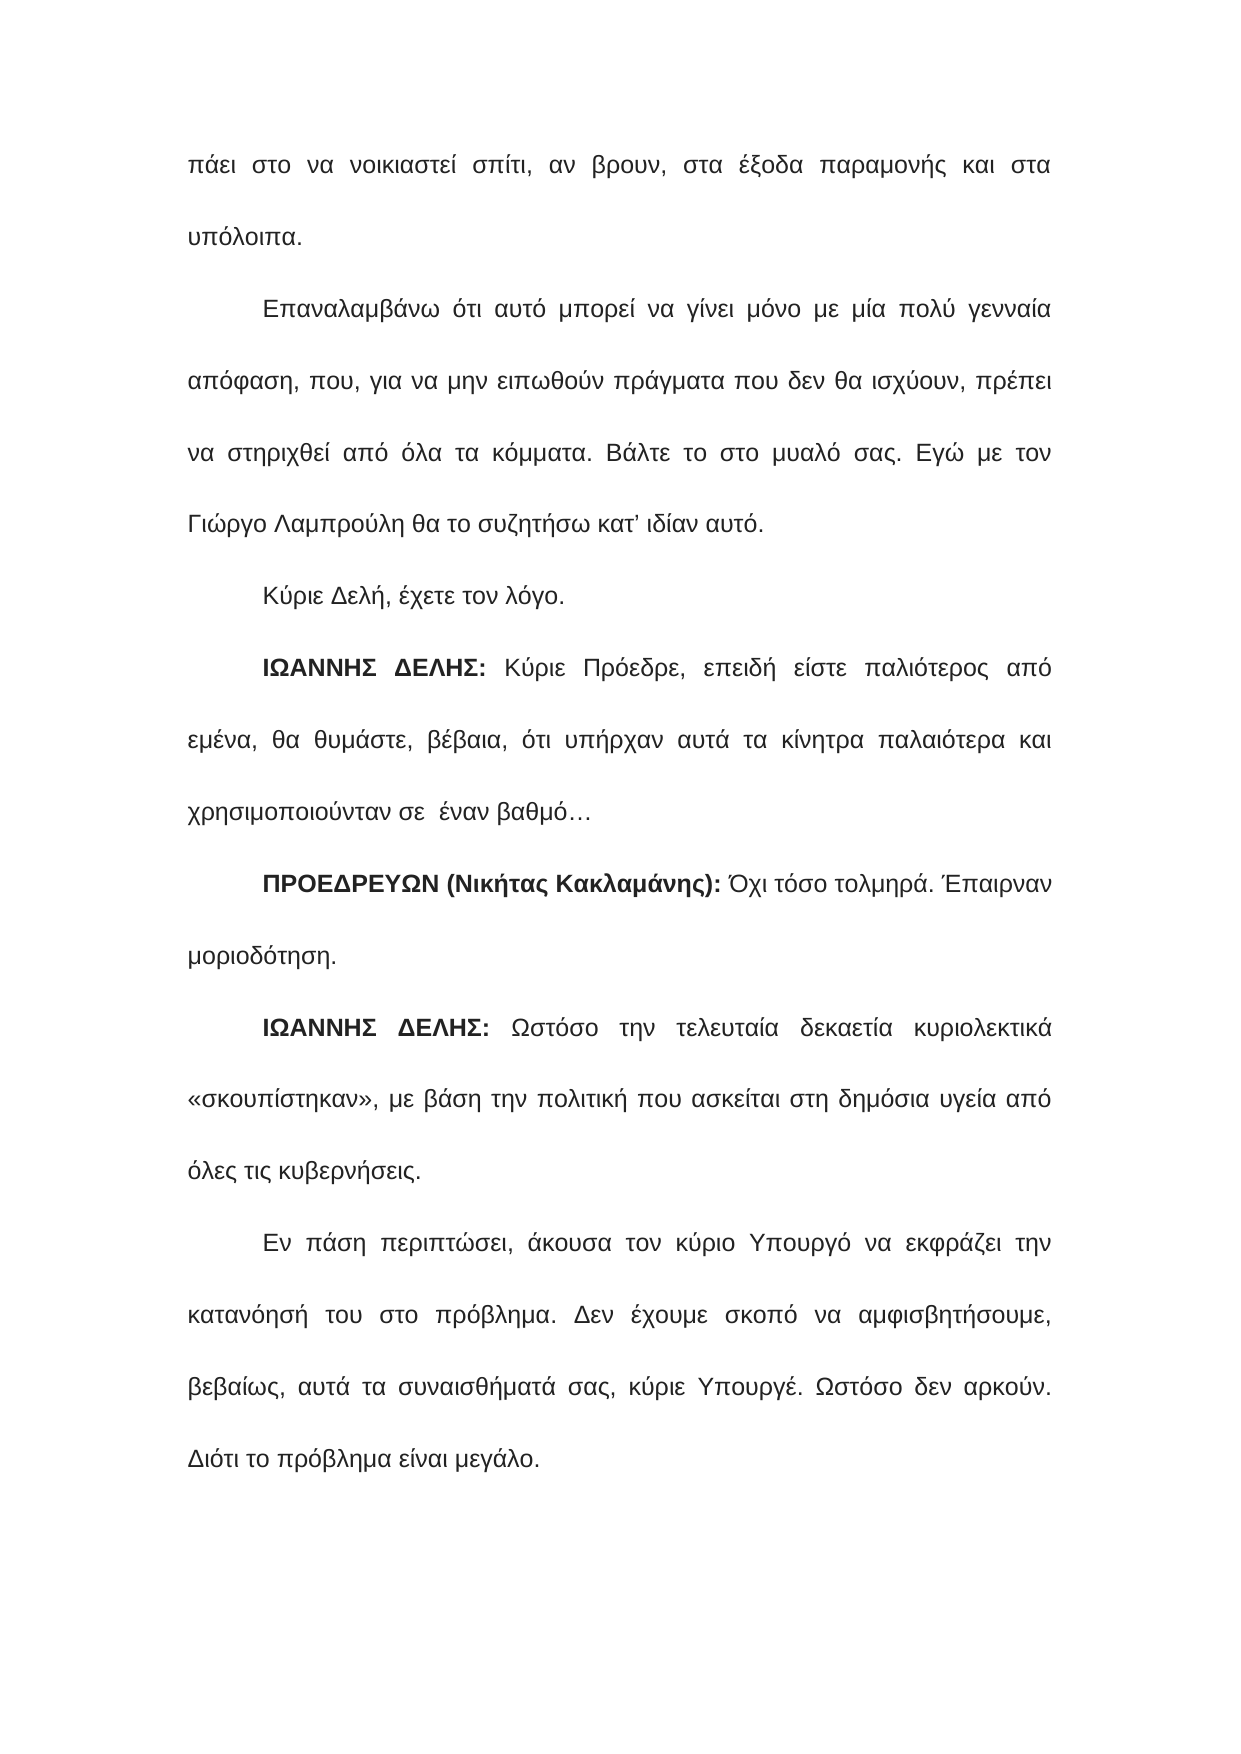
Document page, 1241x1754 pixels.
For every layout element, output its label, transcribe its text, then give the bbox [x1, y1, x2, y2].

text ΙΩΑΝΝΗΣ ΔΕΛΗΣ: Ωστόσο την τελευταία δεκαετία κυριολεκτικά «σκουπίστηκαν», με βάση την πολιτική που ασκείται στη δημόσια υγεία από όλες τις κυβερνήσεις. [187, 1012, 1053, 1185]
text Κύριε Δελή, έχετε τον λόγο. [187, 581, 1053, 610]
text ΠΡΟΕΔΡΕΥΩΝ (Νικήτας Κακλαμάνης): Όχι τόσο τολμηρά. Έπαιρναν μοριοδότηση. [187, 869, 1053, 969]
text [187, 150, 1053, 251]
text Επαναλαμβάνω ότι αυτό μπορεί να γίνει μόνο με μία πολύ γενναία απόφαση, που, για να μην ειπωθούν πράγματα που δεν θα ισχύουν, πρέπει να στηριχθεί από όλα τα κόμματα. Βάλτε το στο μυαλό σας. Εγώ με τον Γιώργο Λαμπρούλη θα το συζητήσω κατ’ ιδίαν αυτό. [187, 294, 1053, 538]
text ΙΩΑΝΝΗΣ ΔΕΛΗΣ: Κύριε Πρόεδρε, επειδή είστε παλιότερος από εμένα, θα θυμάστε, βέβαια, ότι υπήρχαν αυτά τα κίνητρα παλαιότερα και χρησιμοποιούνταν σε έναν βαθμό… [187, 653, 1053, 826]
text Εν πάση περιπτώσει, άκουσα τον κύριο Υπουργό να εκφράζει την κατανόησή του στο πρόβλημα. Δεν έχουμε σκοπό να αμφισβητήσουμε, βεβαίως, αυτά τα συναισθήματά σας, κύριε Υπουργέ. Ωστόσο δεν αρκούν. Διότι το πρόβλημα είναι μεγάλο. [187, 1228, 1053, 1472]
